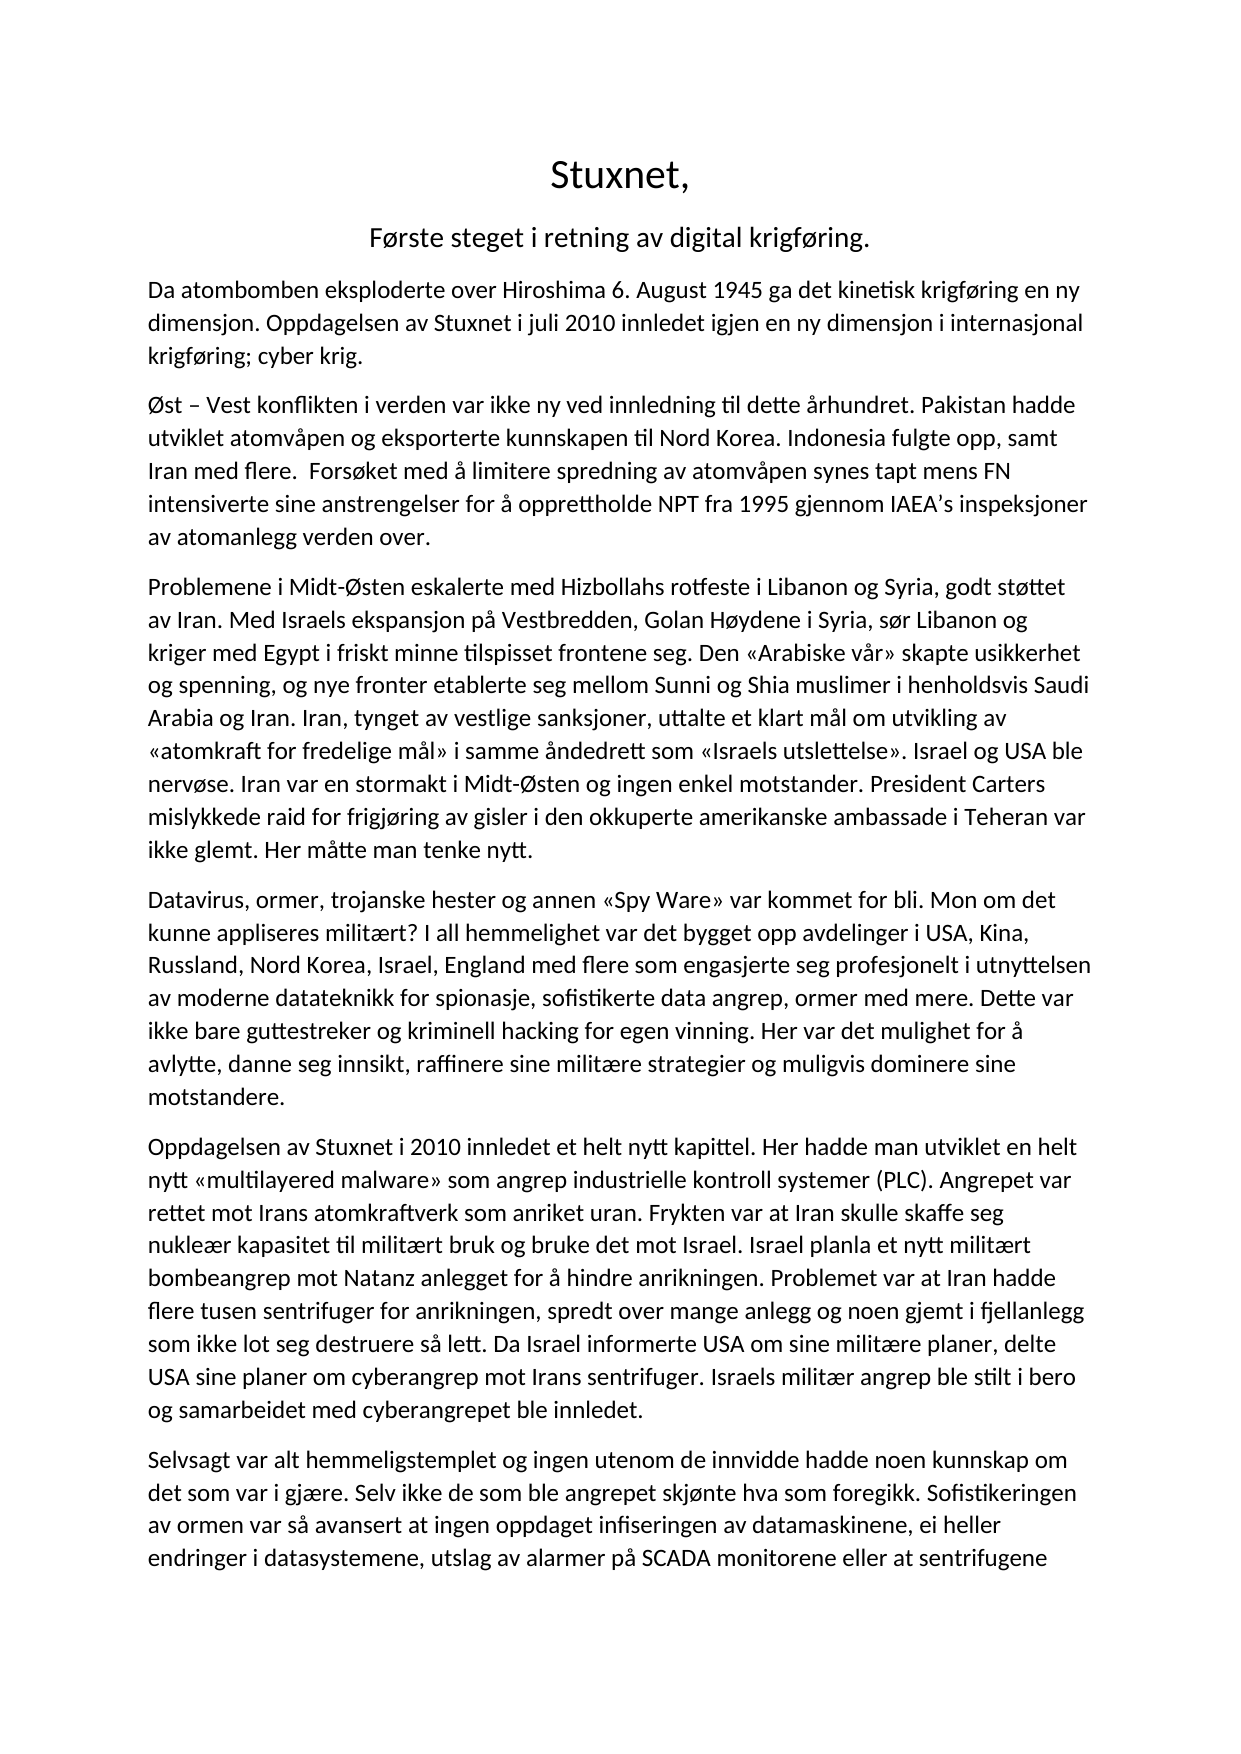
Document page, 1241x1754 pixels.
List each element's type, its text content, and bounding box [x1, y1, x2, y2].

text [148, 1444, 1093, 1573]
text Datavirus, ormer, trojanske hester og annen «Spy Ware» var kommet for bli. Mon om det kunne appliseres militært? I all hemmelighet var det bygget opp avdelinger i USA, Kina, Russland, Nord Korea, Israel, England med flere som engasjerte seg profesjonelt i utnyttelsen av moderne datateknikk for spionasje, sofistikerte data angrep, ormer med mere. Dette var ikke bare guttestreker og kriminell hacking for egen vinning. Her var det mulighet for å avlytte, danne seg innsikt, raffinere sine militære strategier og muligvis dominere sine motstandere. [148, 884, 1093, 1112]
text Da atombomben eksploderte over Hiroshima 6. August 1945 ga det kinetisk krigføring en ny dimensjon. Oppdagelsen av Stuxnet i juli 2010 innledet igjen en ny dimensjon i internasjonal krigføring; cyber krig. [148, 274, 1093, 371]
text Øst – Vest konflikten i verden var ikke ny ved innledning til dette århundret. Pakistan hadde utviklet atomvåpen og eksporterte kunnskapen til Nord Korea. Indonesia fulgte opp, samt Iran med flere. Forsøket med å limitere spredning av atomvåpen synes tapt mens FN intensiverte sine anstrengelser for å opprettholde NPT fra 1995 gjennom IAEA’s inspeksjoner av atomanlegg verden over. [148, 390, 1093, 552]
text Oppdagelsen av Stuxnet i 2010 innledet et helt nytt kapittel. Her hadde man utviklet en helt nytt «multilayered malware» som angrep industrielle kontroll systemer (PLC). Angrepet var rettet mot Irans atomkraftverk som anriket uran. Frykten var at Iran skulle skaffe seg nukleær kapasitet til militært bruk og bruke det mot Israel. Israel planla et nytt militært bombeangrep mot Natanz anlegget for å hindre anrikningen. Problemet var at Iran hadde flere tusen sentrifuger for anrikningen, spredt over mange anlegg og noen gjemt i fjellanlegg som ikke lot seg destruere så lett. Da Israel informerte USA om sine militære planer, delte USA sine planer om cyberangrep mot Irans sentrifuger. Israels militær angrep ble stilt i bero og samarbeidet med cyberangrepet ble innledet. [148, 1131, 1093, 1425]
text Problemene i Midt-Østen eskalerte med Hizbollahs rotfeste i Libanon og Syria, godt støttet av Iran. Med Israels ekspansjon på Vestbredden, Golan Høydene i Syria, sør Libanon og kriger med Egypt i friskt minne tilspisset frontene seg. Den «Arabiske vår» skapte usikkerhet og spenning, og nye fronter etablerte seg mellom Sunni og Shia muslimer i henholdsvis Saudi Arabia og Iran. Iran, tynget av vestlige sanksjoner, uttalte et klart mål om utvikling av «atomkraft for fredelige mål» i samme åndedrett som «Israels utslettelse». Israel og USA ble nervøse. Iran var en stormakt i Midt-Østen og ingen enkel motstander. President Carters mislykkede raid for frigjøring av gisler i den okkuperte amerikanske ambassade i Teheran var ikke glemt. Her måtte man tenke nytt. [148, 571, 1093, 865]
text Stuxnet, [148, 148, 1093, 198]
text Første steget i retning av digital krigføring. [148, 219, 1093, 255]
